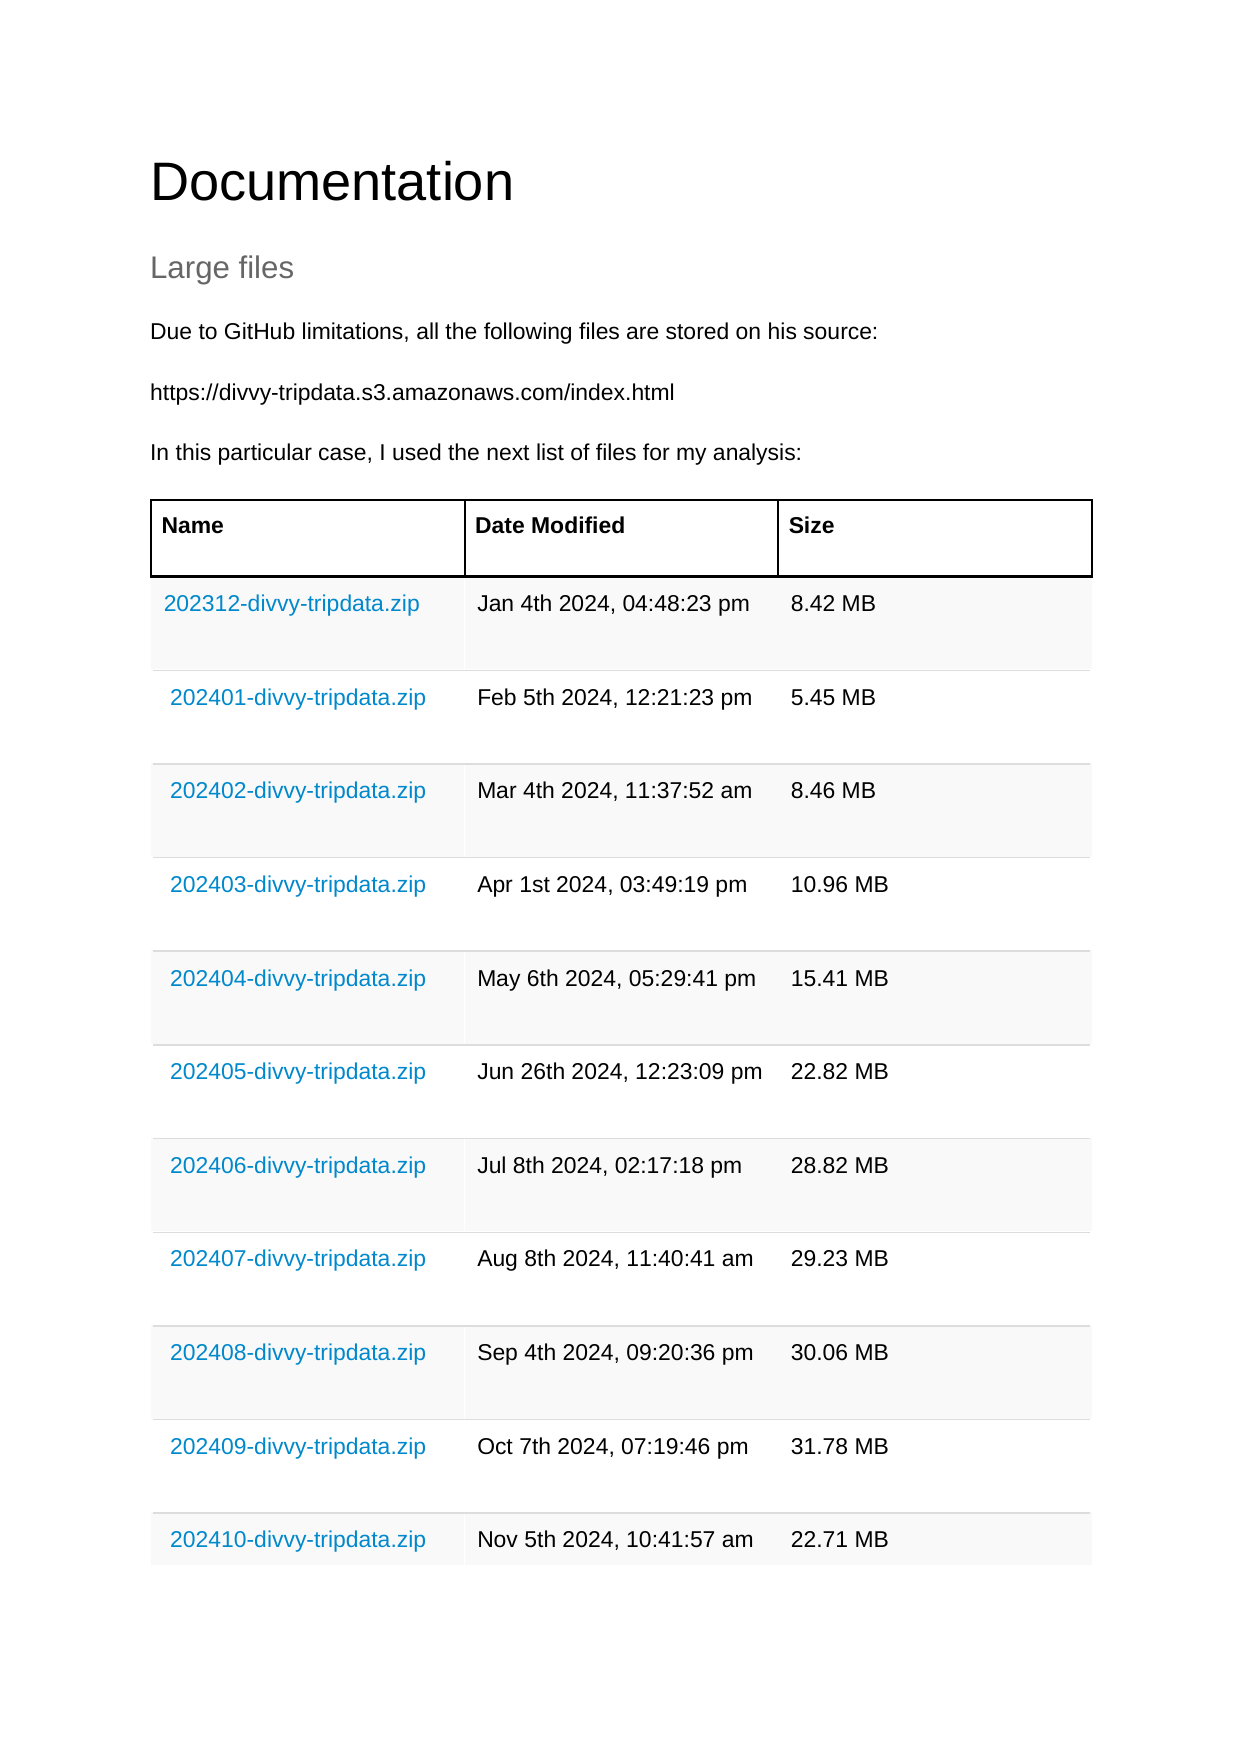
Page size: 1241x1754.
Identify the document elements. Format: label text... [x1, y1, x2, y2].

title Documentation [150, 150, 1090, 212]
table_cell Apr 1st 2024, 03:49:19 pm [465, 858, 778, 950]
table_cell 30.06 MB [778, 1325, 1092, 1419]
table_cell 22.71 MB [778, 1512, 1092, 1565]
table_cell 15.41 MB [778, 950, 1092, 1044]
table_cell 202406-divvy-tripdata.zip [151, 1138, 464, 1231]
table_cell Sep 4th 2024, 09:20:36 pm [465, 1327, 778, 1419]
table_cell 8.46 MB [778, 763, 1092, 857]
table_cell Jun 26th 2024, 12:23:09 pm [465, 1046, 778, 1138]
table_header Size [779, 501, 1091, 575]
table_cell 29.23 MB [778, 1231, 1092, 1325]
table_cell 28.82 MB [778, 1138, 1092, 1231]
table_cell 22.82 MB [778, 1044, 1092, 1138]
table_cell 202409-divvy-tripdata.zip [151, 1419, 464, 1512]
table_cell 202403-divvy-tripdata.zip [151, 857, 464, 950]
table_cell 202407-divvy-tripdata.zip [151, 1231, 464, 1325]
table_cell 202404-divvy-tripdata.zip [151, 950, 464, 1044]
table_cell Jan 4th 2024, 04:48:23 pm [465, 578, 778, 669]
table_cell Mar 4th 2024, 11:37:52 am [465, 765, 778, 857]
table_header Date Modified [466, 501, 777, 575]
table_cell Aug 8th 2024, 11:40:41 am [465, 1233, 778, 1325]
table_cell 5.45 MB [778, 670, 1092, 763]
table_cell May 6th 2024, 05:29:41 pm [465, 952, 778, 1044]
table_cell 202312-divvy-tripdata.zip [151, 578, 464, 669]
table_cell 202401-divvy-tripdata.zip [151, 670, 464, 763]
table_cell 31.78 MB [778, 1419, 1092, 1512]
table_header Name [152, 501, 464, 575]
text In this particular case, I used the next list of files for my analysis: [150, 439, 1090, 465]
table_cell 202408-divvy-tripdata.zip [151, 1325, 464, 1419]
table_cell Oct 7th 2024, 07:19:46 pm [465, 1420, 778, 1512]
table_cell 10.96 MB [778, 857, 1092, 950]
table_cell Jul 8th 2024, 02:17:18 pm [465, 1139, 778, 1231]
text https://divvy-tripdata.s3.amazonaws.com/index.html [150, 378, 1090, 405]
subtitle Large files [150, 249, 1090, 285]
table_cell 202405-divvy-tripdata.zip [151, 1044, 464, 1138]
table_cell 8.42 MB [778, 578, 1092, 669]
table_cell 202410-divvy-tripdata.zip [151, 1512, 464, 1565]
table_cell 202402-divvy-tripdata.zip [151, 763, 464, 857]
table_cell Feb 5th 2024, 12:21:23 pm [465, 671, 778, 763]
text Due to GitHub limitations, all the following files are stored on his source: [150, 318, 1090, 344]
table_cell Nov 5th 2024, 10:41:57 am [465, 1514, 778, 1565]
